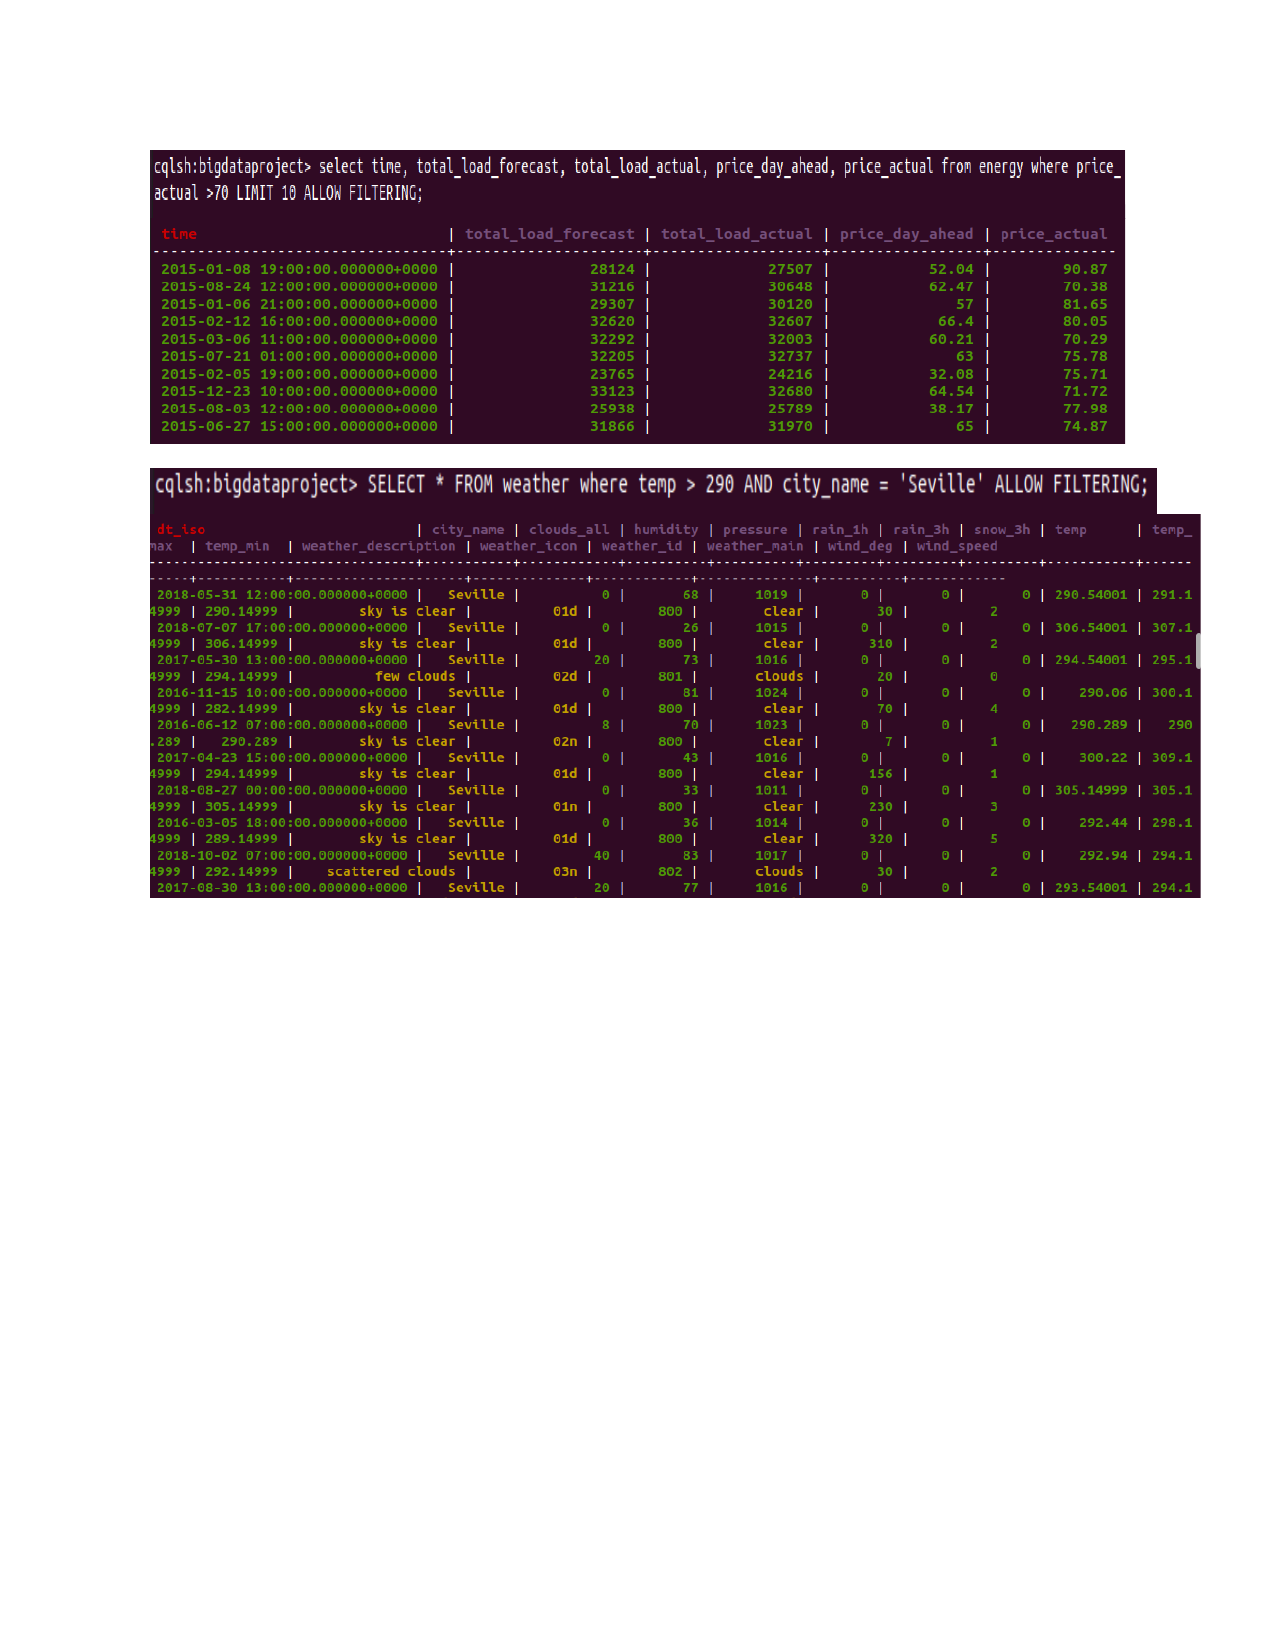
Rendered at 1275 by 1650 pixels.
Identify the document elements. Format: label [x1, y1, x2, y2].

picture [150, 150, 1125, 444]
picture [150, 468, 1201, 898]
